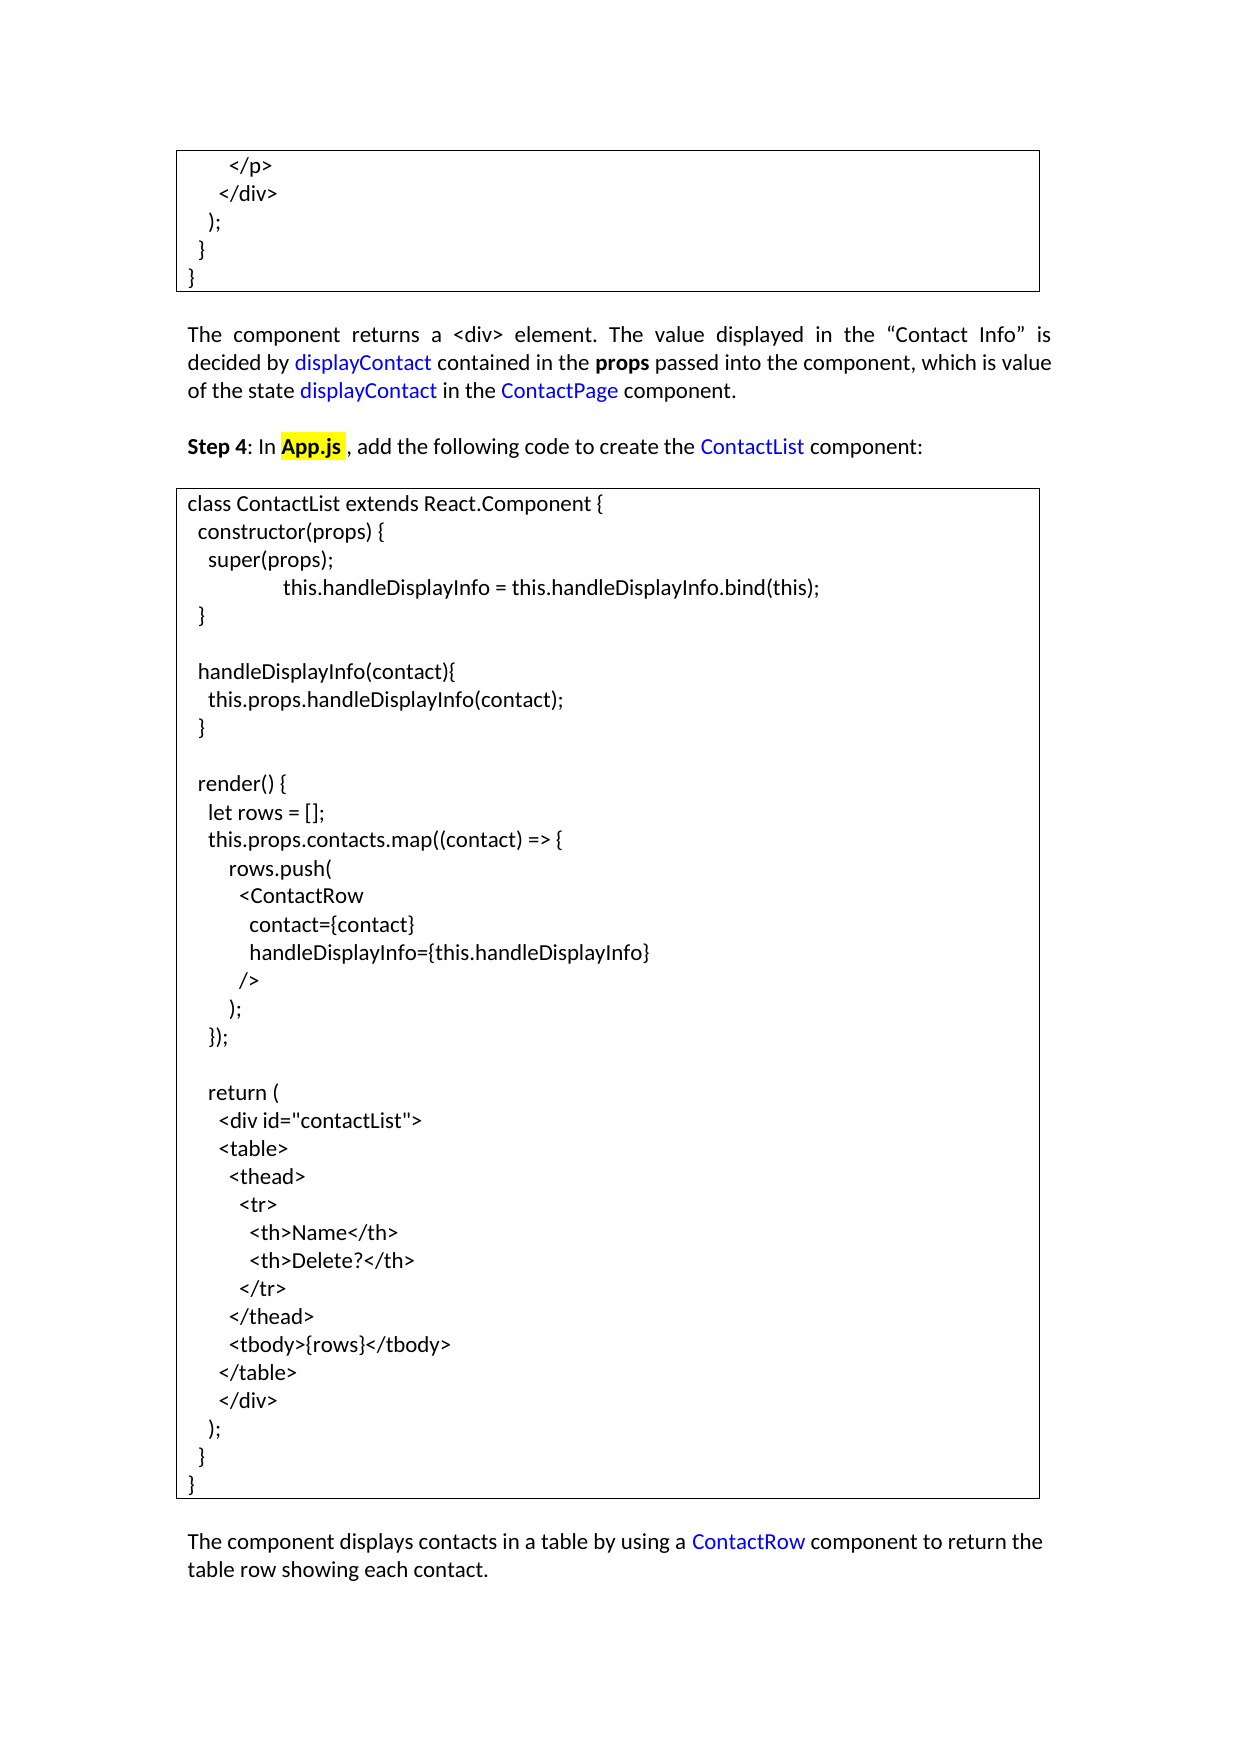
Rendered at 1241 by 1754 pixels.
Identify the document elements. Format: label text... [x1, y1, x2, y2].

text Step 4: In App.js , add the following code to create the ContactList component: [346, 432, 1053, 460]
table_header class ContactList extends React.Component { constructor(props) { super(props); this.handleDisplayInfo = this.handleDisplayInfo.bind(this); } handleDisplayInfo(contact){ this.props.handleDisplayInfo(contact); } render() { let rows = []; this.props.contacts.map((contact) => { rows.push( <ContactRow contact={contact} handleDisplayInfo={this.handleDisplayInfo} /> ); }); return ( <div id="contactList"> <table> <thead> <tr> <th>Name</th> <th>Delete?</th> </tr> </thead> <tbody>{rows}</tbody> </table> </div> ); } } [177, 489, 1039, 1498]
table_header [177, 151, 1039, 291]
text The component returns a <div> element. The value displayed in the “Contact Info” is decided by displayContact contained in the props passed into the component, which is value of the state displayContact in the ContactPage component. [187, 320, 1053, 404]
text The component displays contacts in a table by using a ContactRow component to return the table row showing each contact. [187, 1527, 1053, 1583]
